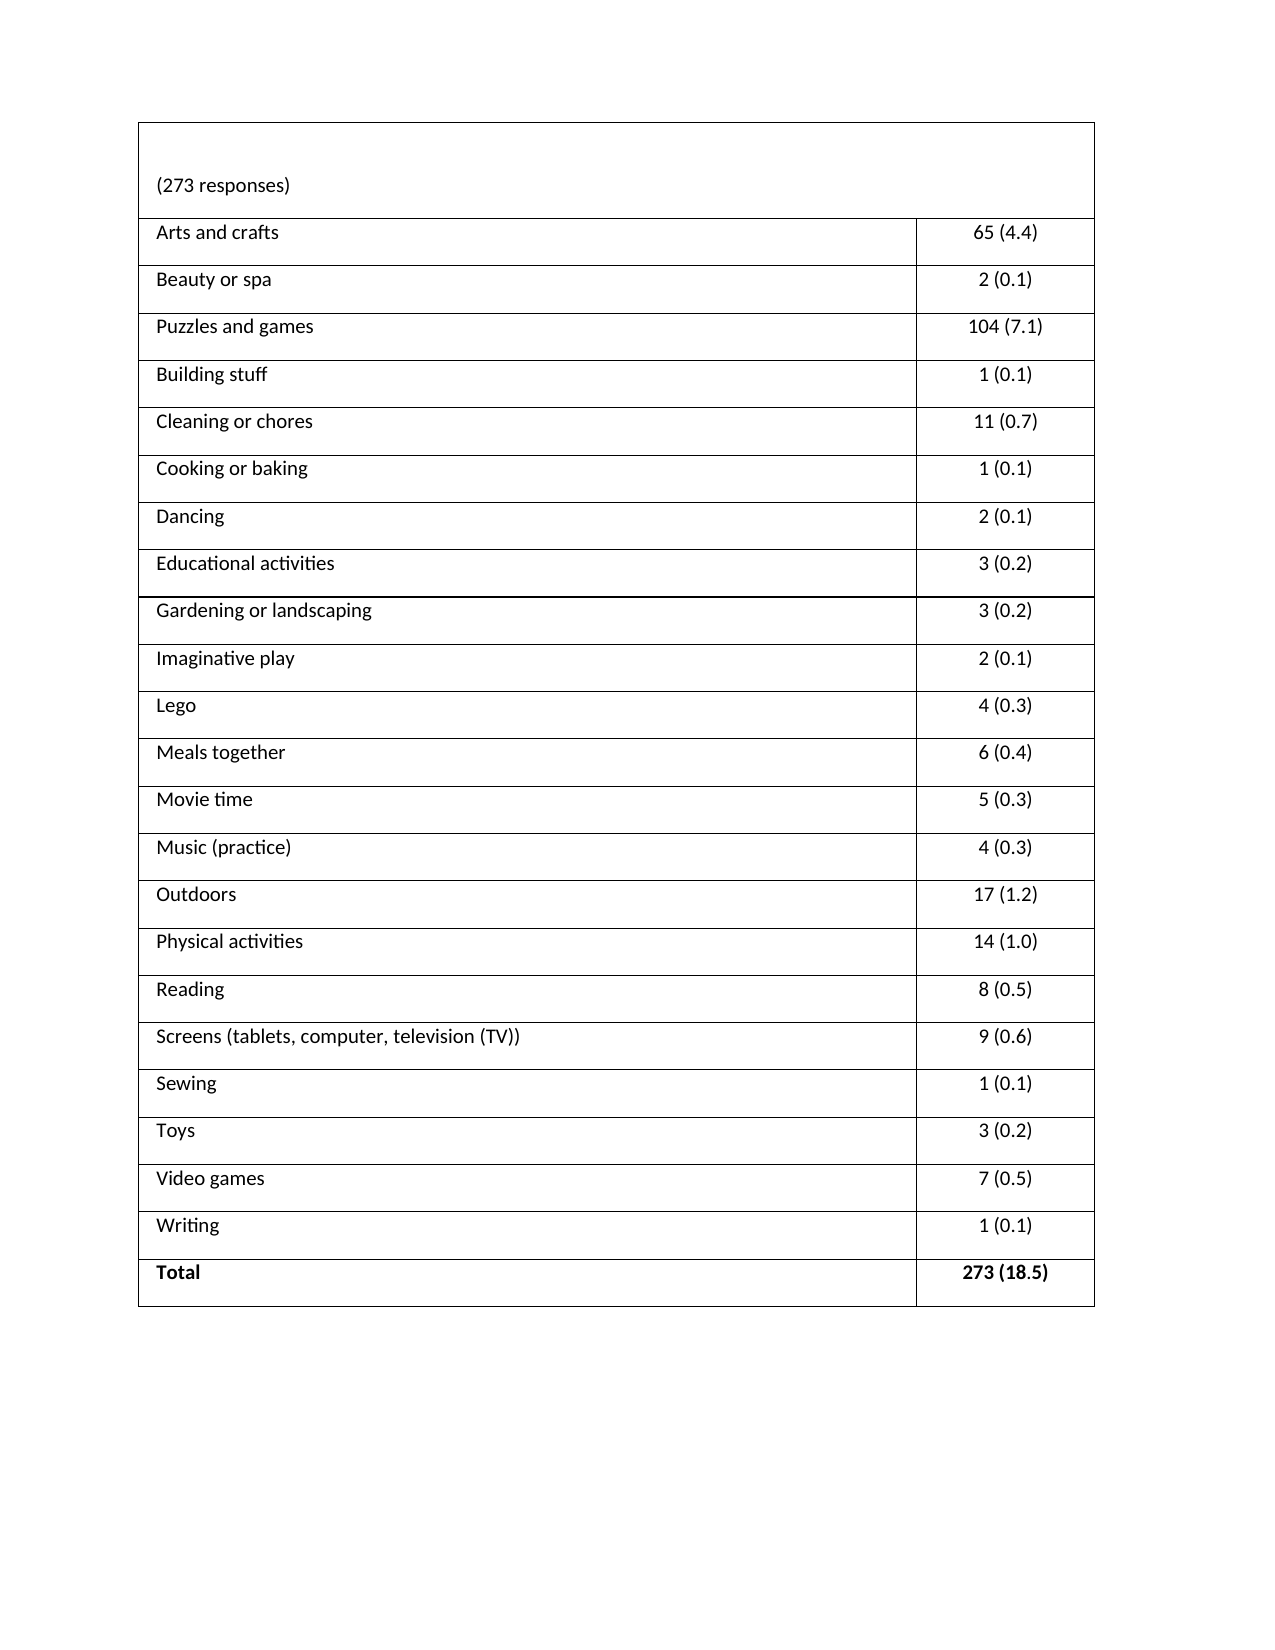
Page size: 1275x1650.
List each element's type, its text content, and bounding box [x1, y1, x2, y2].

table_cell 2 (0.1) [917, 266, 1094, 313]
table_cell 5 (0.3) [917, 787, 1094, 833]
table_cell Beauty or spa [139, 266, 916, 313]
table_cell 11 (0.7) [917, 408, 1094, 454]
table_cell Dancing [139, 503, 916, 549]
table_cell 8 (0.5) [917, 976, 1094, 1022]
table_cell 3 (0.2) [917, 550, 1094, 596]
table_cell 1 (0.1) [917, 361, 1094, 407]
table_cell 17 (1.2) [917, 881, 1094, 927]
table_cell Outdoors [139, 881, 916, 927]
table_cell Lego [139, 692, 916, 738]
table_cell 9 (0.6) [917, 1023, 1094, 1069]
table_cell 273 (18.5) [917, 1260, 1094, 1306]
table_cell Cooking or baking [139, 456, 916, 502]
table_cell Arts and crafts [139, 219, 916, 265]
table_cell Building stuff [139, 361, 916, 407]
table_cell Video games [139, 1165, 916, 1211]
table_cell Movie time [139, 787, 916, 833]
table_cell Toys [139, 1118, 916, 1164]
table_cell 3 (0.2) [917, 1118, 1094, 1164]
table_cell 3 (0.2) [917, 598, 1094, 644]
table_cell Educational activities [139, 550, 916, 596]
table_cell Gardening or landscaping [139, 598, 916, 644]
table_cell 104 (7.1) [917, 314, 1094, 360]
table_cell 6 (0.4) [917, 739, 1094, 786]
table_cell 2 (0.1) [917, 645, 1094, 691]
table_cell Music (practice) [139, 834, 916, 880]
table_cell 14 (1.0) [917, 929, 1094, 975]
table_cell Total [139, 1260, 916, 1306]
table_cell Physical activities [139, 929, 916, 975]
table_cell 2 (0.1) [917, 503, 1094, 549]
table_cell Screens (tablets, computer, television (TV)) [139, 1023, 916, 1069]
table_cell Sewing [139, 1070, 916, 1117]
table_cell Meals together [139, 739, 916, 786]
table_cell Puzzles and games [139, 314, 916, 360]
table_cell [139, 123, 1094, 218]
table_cell 1 (0.1) [917, 456, 1094, 502]
table_cell 1 (0.1) [917, 1070, 1094, 1117]
table_cell 1 (0.1) [917, 1212, 1094, 1258]
table_cell Reading [139, 976, 916, 1022]
table_cell Cleaning or chores [139, 408, 916, 454]
table_cell 7 (0.5) [917, 1165, 1094, 1211]
table_cell 4 (0.3) [917, 692, 1094, 738]
table_cell 4 (0.3) [917, 834, 1094, 880]
table_cell 65 (4.4) [917, 219, 1094, 265]
table_cell Imaginative play [139, 645, 916, 691]
table_cell Writing [139, 1212, 916, 1258]
